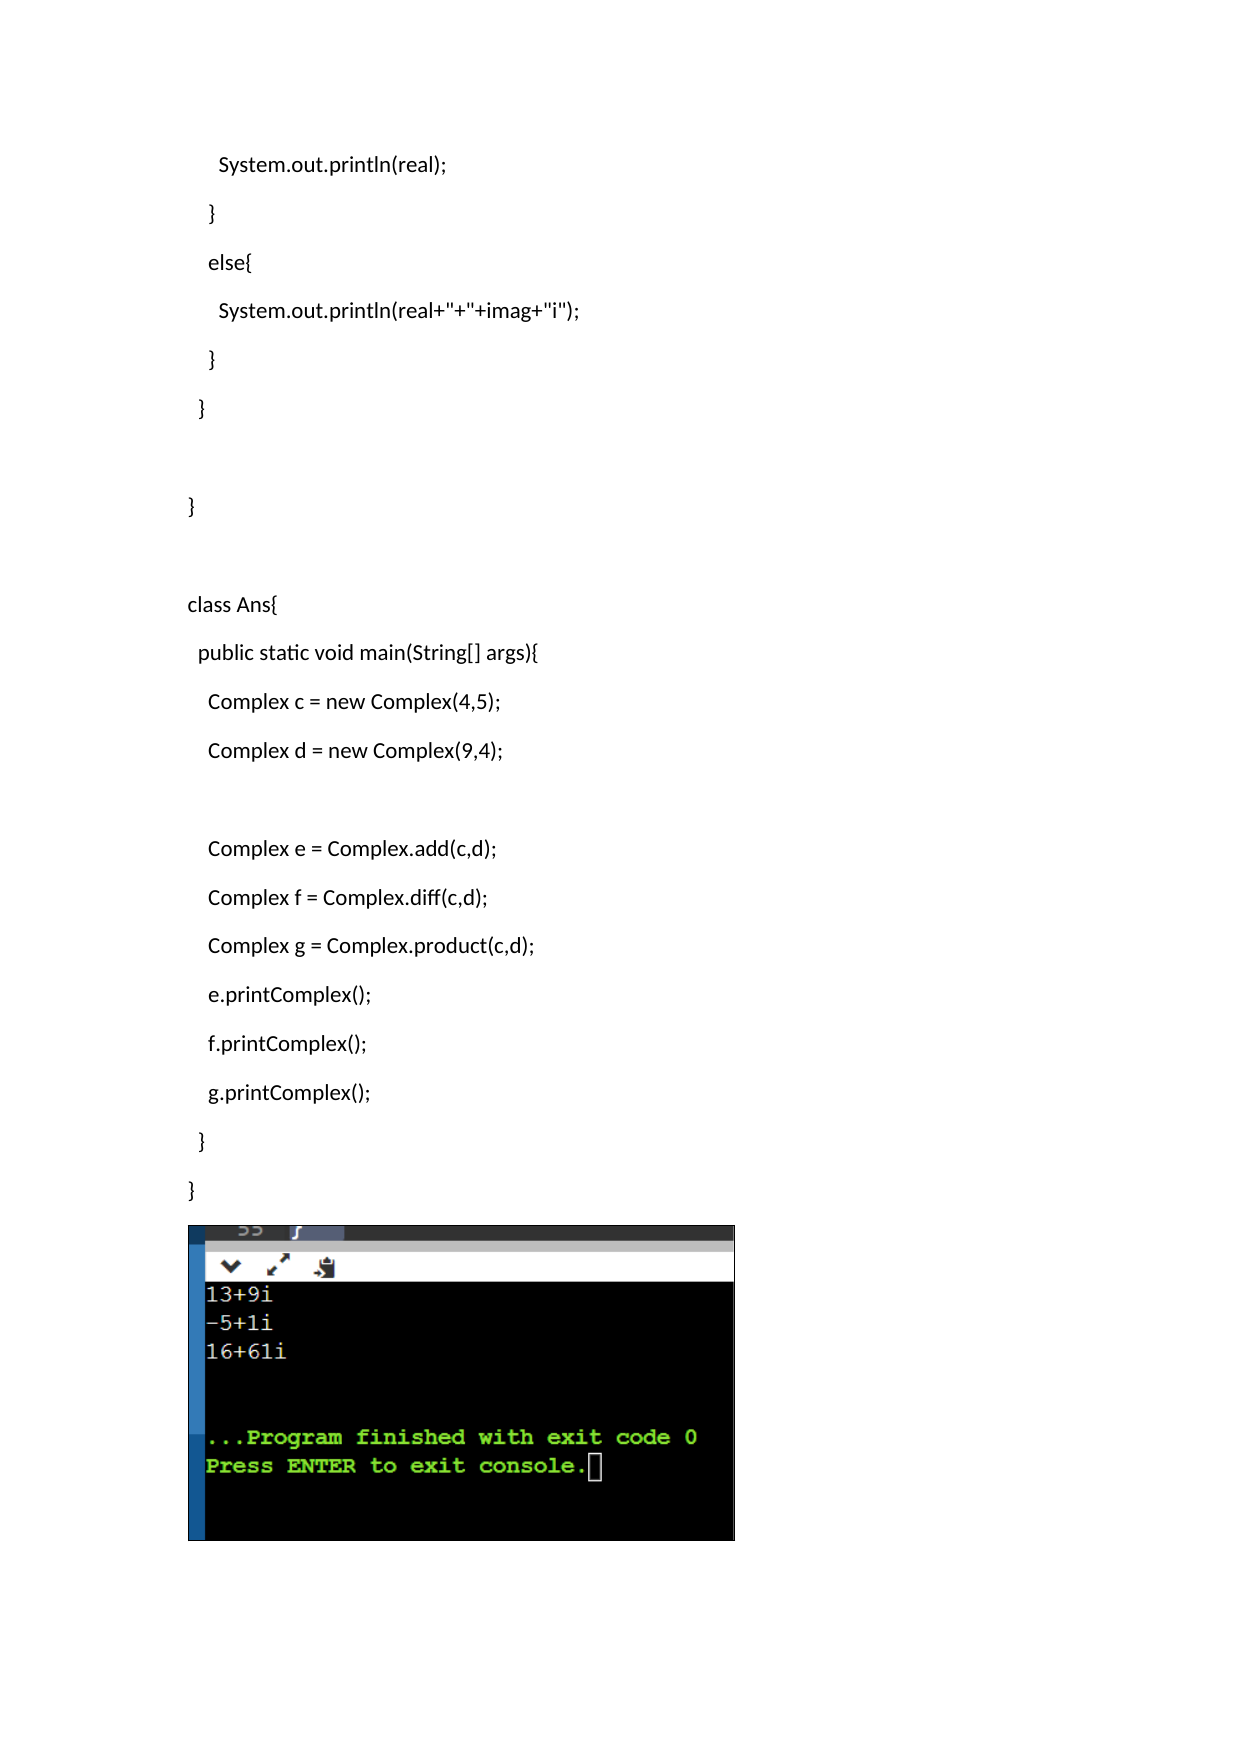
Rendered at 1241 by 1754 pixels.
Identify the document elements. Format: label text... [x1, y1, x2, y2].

text Complex d = new Complex(9,4); [187, 736, 1053, 764]
text Complex f = Complex.diff(c,d); [187, 883, 1053, 911]
text Complex g = Complex.product(c,d); [187, 932, 1053, 960]
text Complex e = Complex.add(c,d); [187, 834, 1053, 862]
text class Ans{ [187, 590, 1053, 618]
text public static void main(String[] args){ [187, 638, 1053, 667]
text } [187, 492, 1053, 520]
text } [187, 1127, 1053, 1155]
text g.printComplex(); [187, 1078, 1053, 1106]
text System.out.println(real+"+"+imag+"i"); [187, 297, 1053, 324]
text System.out.println(real); [187, 150, 1053, 178]
text } [187, 394, 1053, 422]
text e.printComplex(); [187, 981, 1053, 1008]
text else{ [187, 248, 1053, 276]
text Complex c = new Complex(4,5); [187, 687, 1053, 715]
text } [187, 1176, 1053, 1204]
text } [187, 345, 1053, 373]
text } [187, 199, 1053, 227]
text f.printComplex(); [187, 1029, 1053, 1057]
